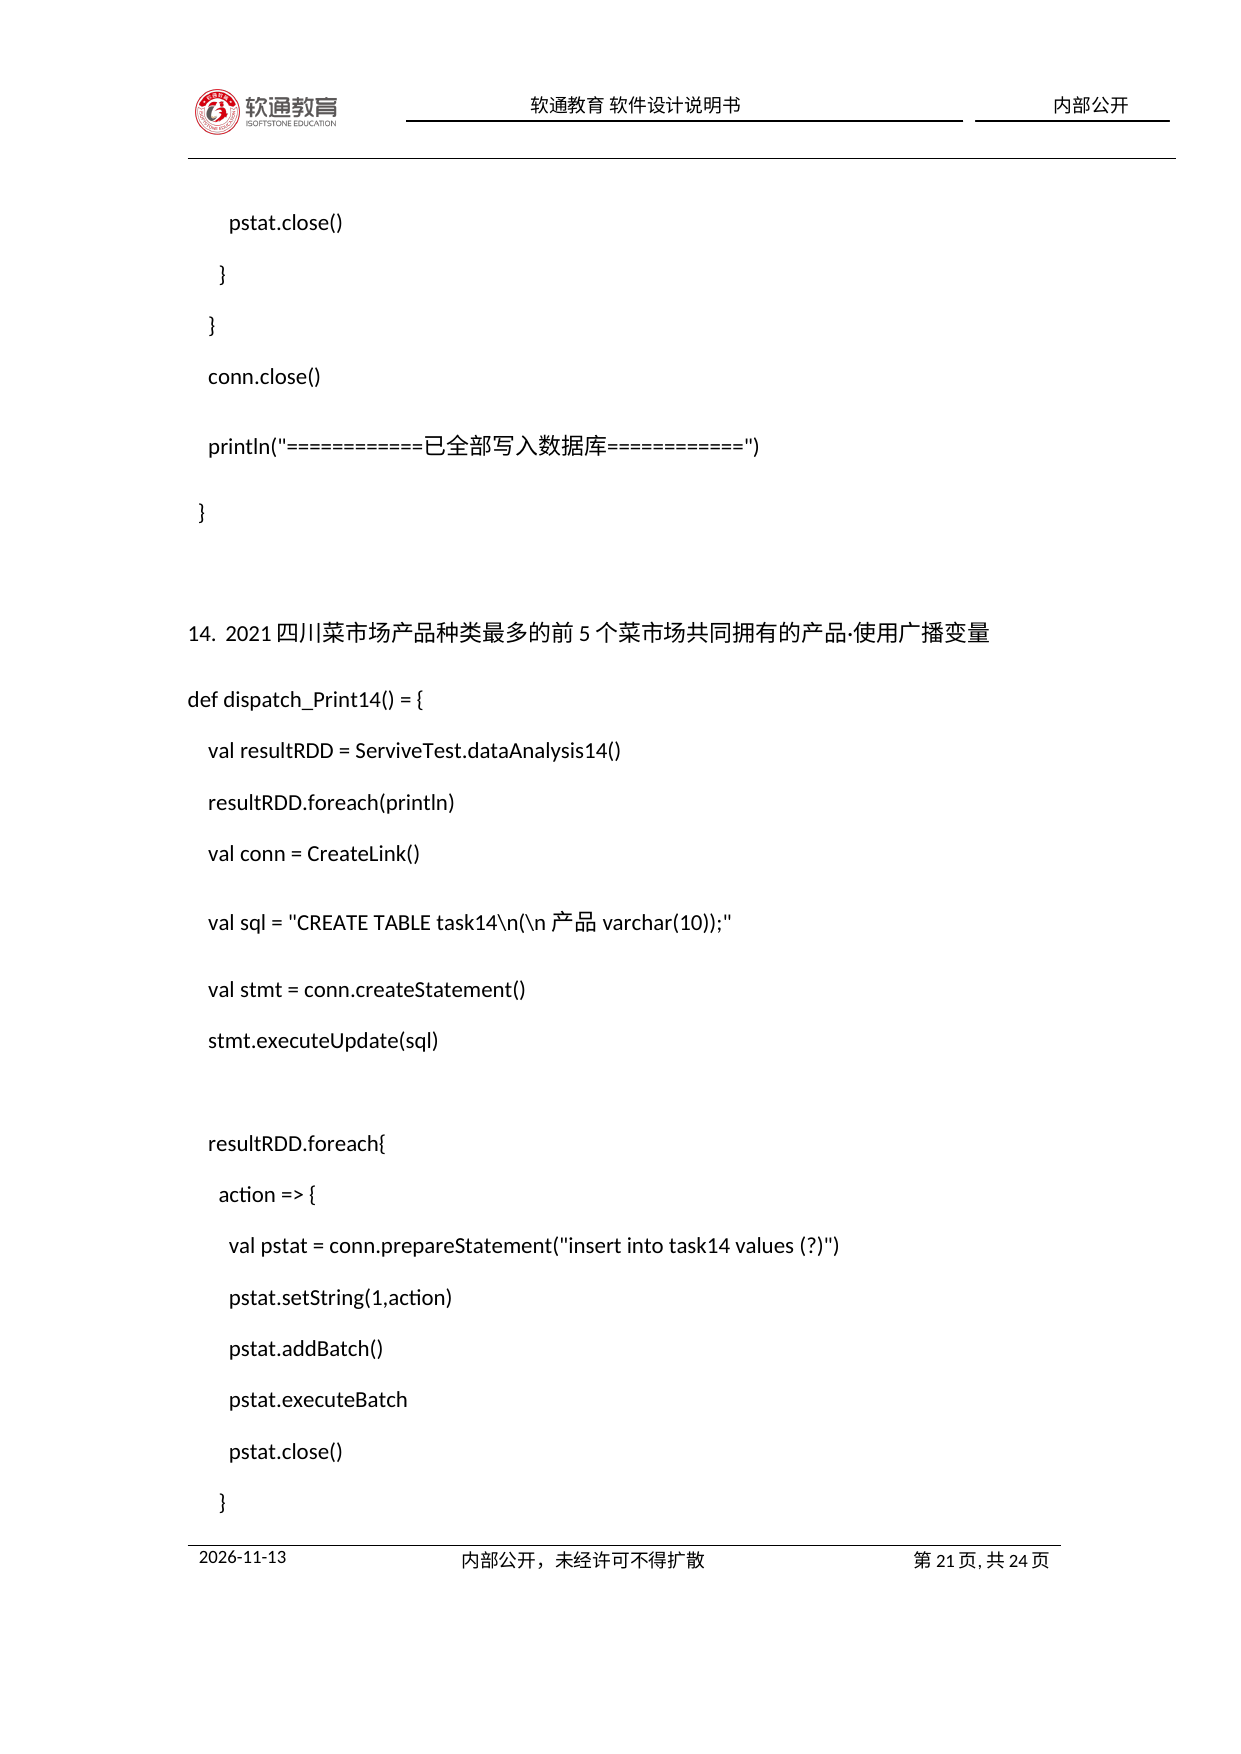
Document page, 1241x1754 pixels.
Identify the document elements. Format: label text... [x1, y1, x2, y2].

text stmt.executeUpdate(sql) [187, 1024, 1053, 1056]
text resultRDD.foreach{ [187, 1127, 1053, 1159]
picture [193, 88, 339, 136]
text pstat.close() [187, 1435, 1053, 1467]
text pstat.setString(1,action) [187, 1281, 1053, 1313]
text } [187, 496, 1053, 528]
text action => { [187, 1178, 1053, 1211]
text println("============已全部写入数据库============") [187, 412, 1053, 477]
text val sql = "CREATE TABLE task14\n(\n产品 varchar(10));" [187, 888, 1053, 953]
text conn.close() [187, 360, 1053, 393]
list 2021四川菜市场产品种类最多的前5个菜市场共同拥有的产品·使用广播变量 [187, 599, 1053, 664]
text resultRDD.foreach(println) [187, 786, 1053, 818]
text pstat.addBatch() [187, 1332, 1053, 1364]
text val pstat = conn.prepareStatement("insert into task14 values (?)") [187, 1229, 1053, 1262]
text pstat.executeBatch [187, 1383, 1053, 1416]
text } [187, 1486, 1053, 1519]
text } [187, 309, 1053, 341]
text } [187, 258, 1053, 290]
text val resultRDD = ServiveTest.dataAnalysis14() [187, 734, 1053, 767]
text val stmt = conn.createStatement() [187, 973, 1053, 1005]
text pstat.close() [187, 206, 1053, 239]
text def dispatch_Print14() = { [187, 683, 1053, 715]
text val conn = CreateLink() [187, 837, 1053, 869]
